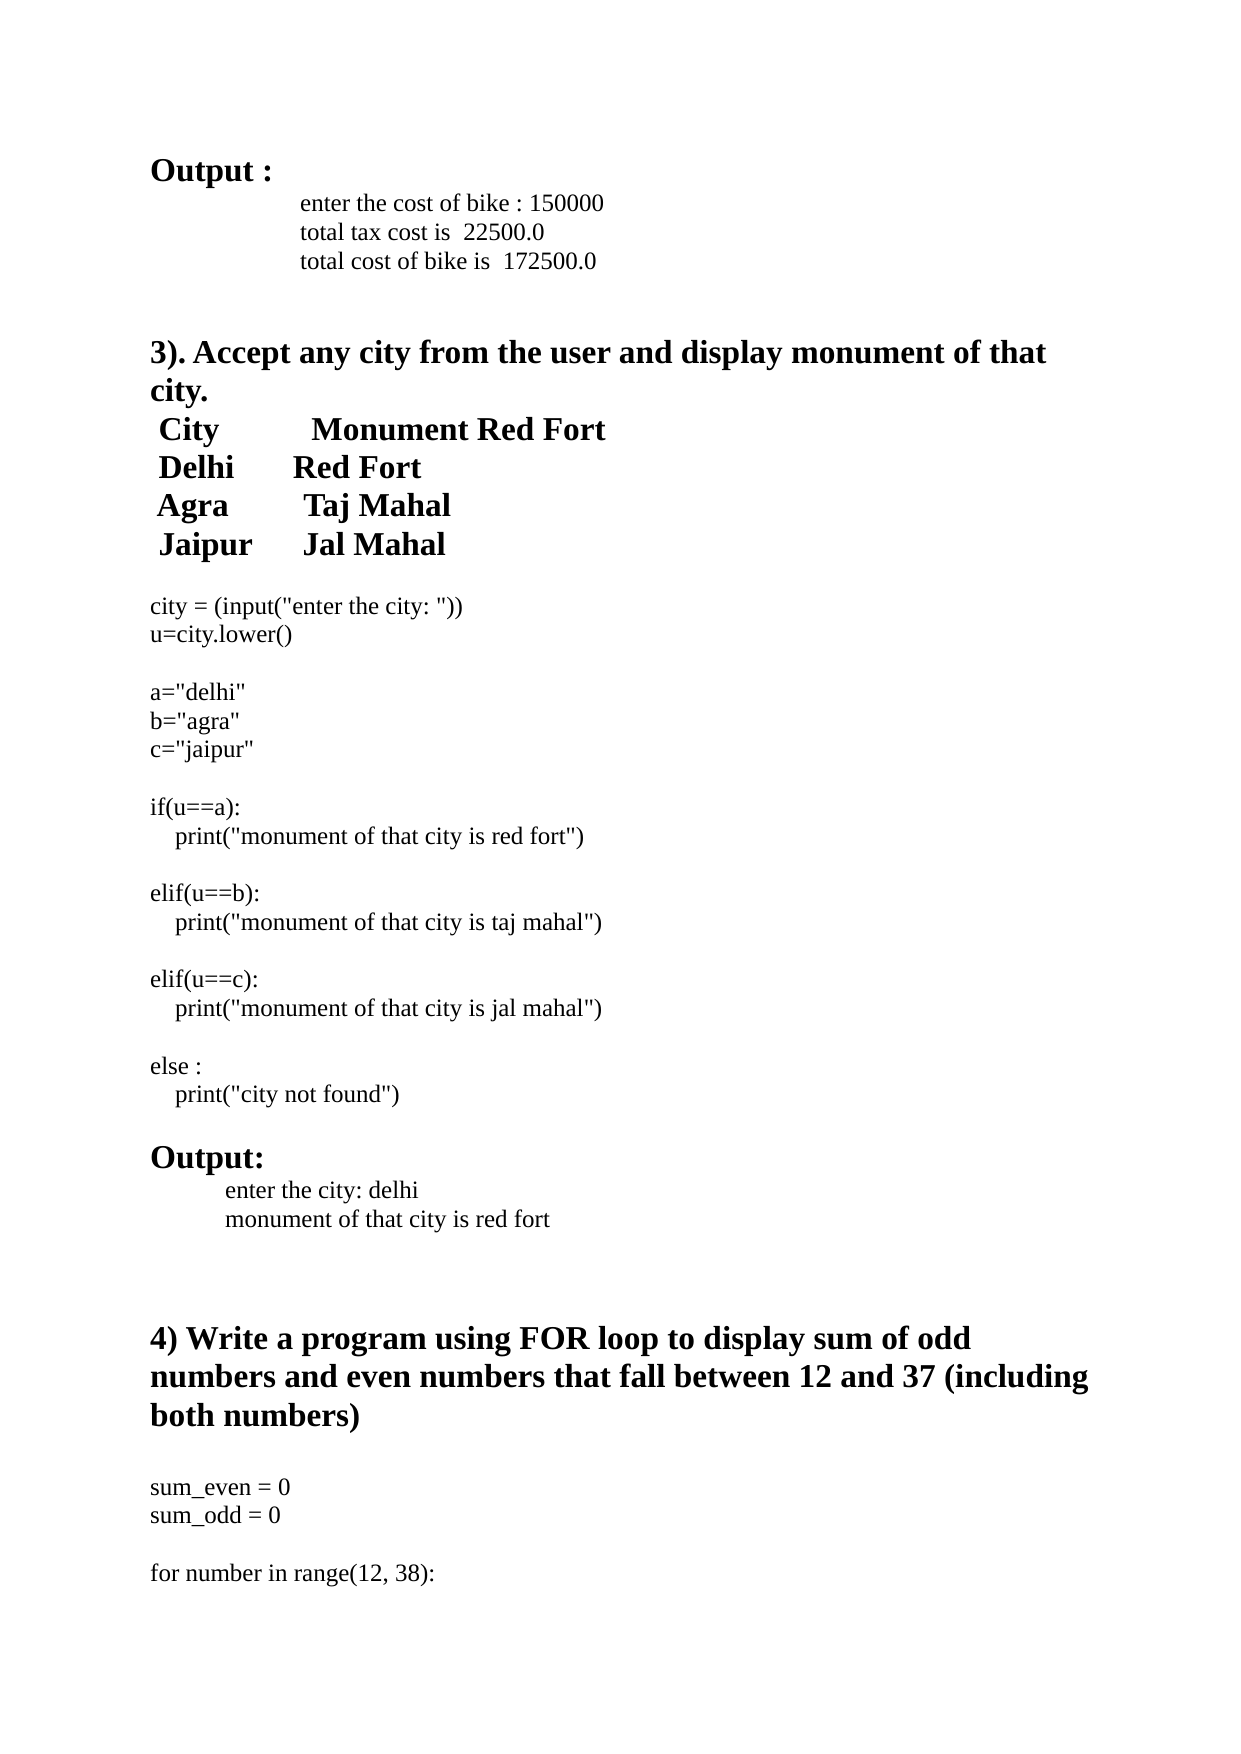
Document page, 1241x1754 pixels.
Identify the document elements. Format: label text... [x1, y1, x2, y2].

text a="delhi" [150, 677, 1090, 706]
text elif(u==b): [150, 878, 1090, 907]
text sum_odd = 0 [150, 1501, 1090, 1529]
text else : [150, 1051, 1090, 1079]
text if(u==a): [150, 792, 1090, 821]
text u=city.lower() [150, 619, 1090, 648]
text elif(u==c): [150, 964, 1090, 993]
text City Monument Red Fort [150, 409, 1090, 447]
text Delhi Red Fort [150, 447, 1090, 485]
text city = (input("enter the city: ")) [150, 591, 1090, 619]
text for number in range(12, 38): [150, 1558, 1090, 1587]
text c="jaipur" [150, 734, 1090, 763]
text enter the city: delhi [150, 1175, 1090, 1204]
text print("city not found") [150, 1079, 1090, 1108]
text Agra Taj Mahal [150, 485, 1090, 524]
text print("monument of that city is taj mahal") [150, 907, 1090, 936]
text Output : enter the cost of bike : 150000 [150, 150, 1090, 217]
text print("monument of that city is jal mahal") [150, 993, 1090, 1022]
text Output: [150, 1137, 1090, 1175]
text total tax cost is 22500.0 [150, 217, 1090, 246]
text sum_even = 0 [150, 1472, 1090, 1501]
text 3). Accept any city from the user and display monument of that city. [150, 332, 1090, 409]
text b="agra" [150, 706, 1090, 734]
text 4) Write a program using FOR loop to display sum of odd numbers and even numbers that fall between 12 and 37 (including both numbers) [150, 1318, 1090, 1433]
text monument of that city is red fort [150, 1204, 1090, 1233]
text Jaipur Jal Mahal [150, 524, 1090, 562]
text print("monument of that city is red fort") [150, 821, 1090, 849]
text total cost of bike is 172500.0 [225, 246, 1090, 274]
